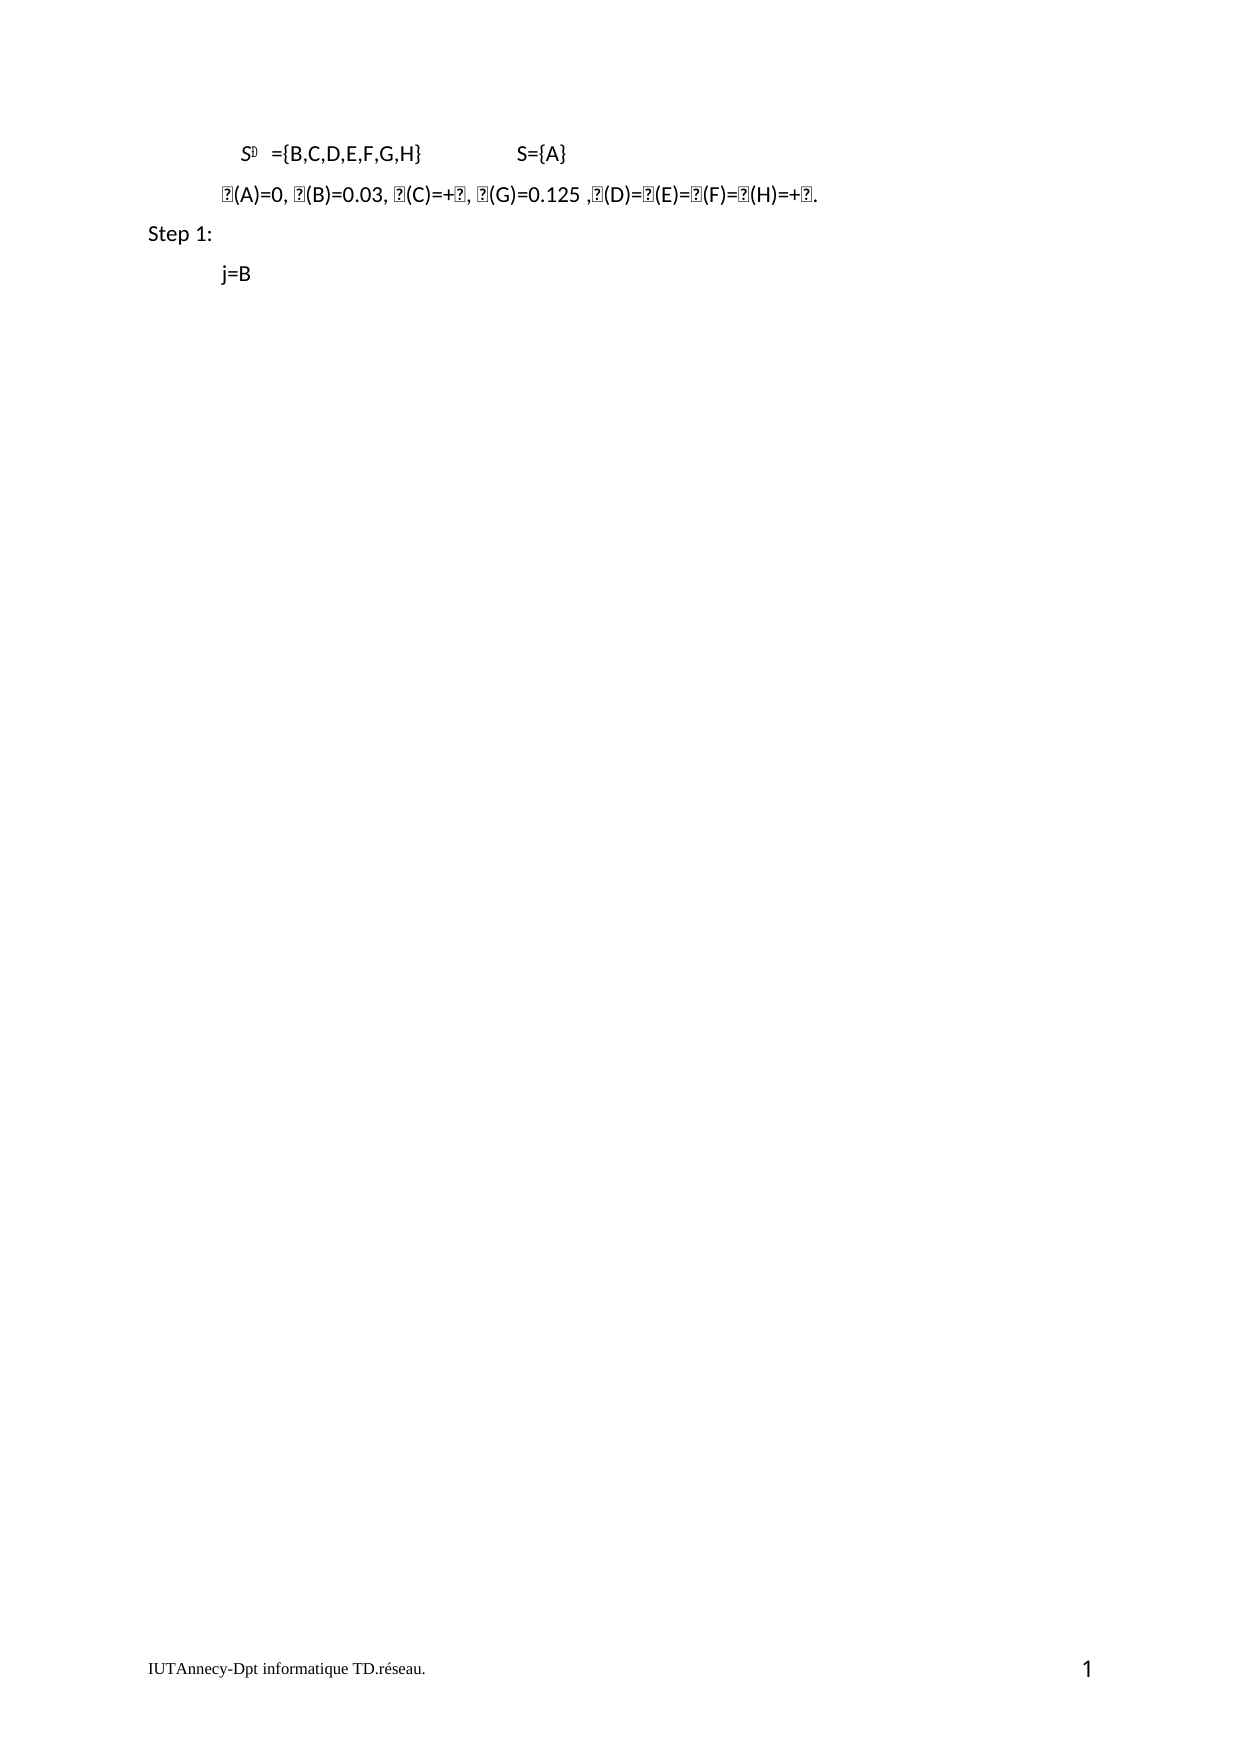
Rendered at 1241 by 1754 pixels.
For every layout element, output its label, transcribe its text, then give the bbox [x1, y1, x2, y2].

text Step 1: [148, 219, 1105, 247]
subtitle S ={B,C,D,E,F,G,H} S={A} [241, 135, 1105, 167]
text j=B [222, 259, 1105, 287]
text (A)=0, (B)=0.03, (C)=+, (G)=0.125 ,(D)=(E)=(F)=(H)=+. [222, 180, 1105, 208]
